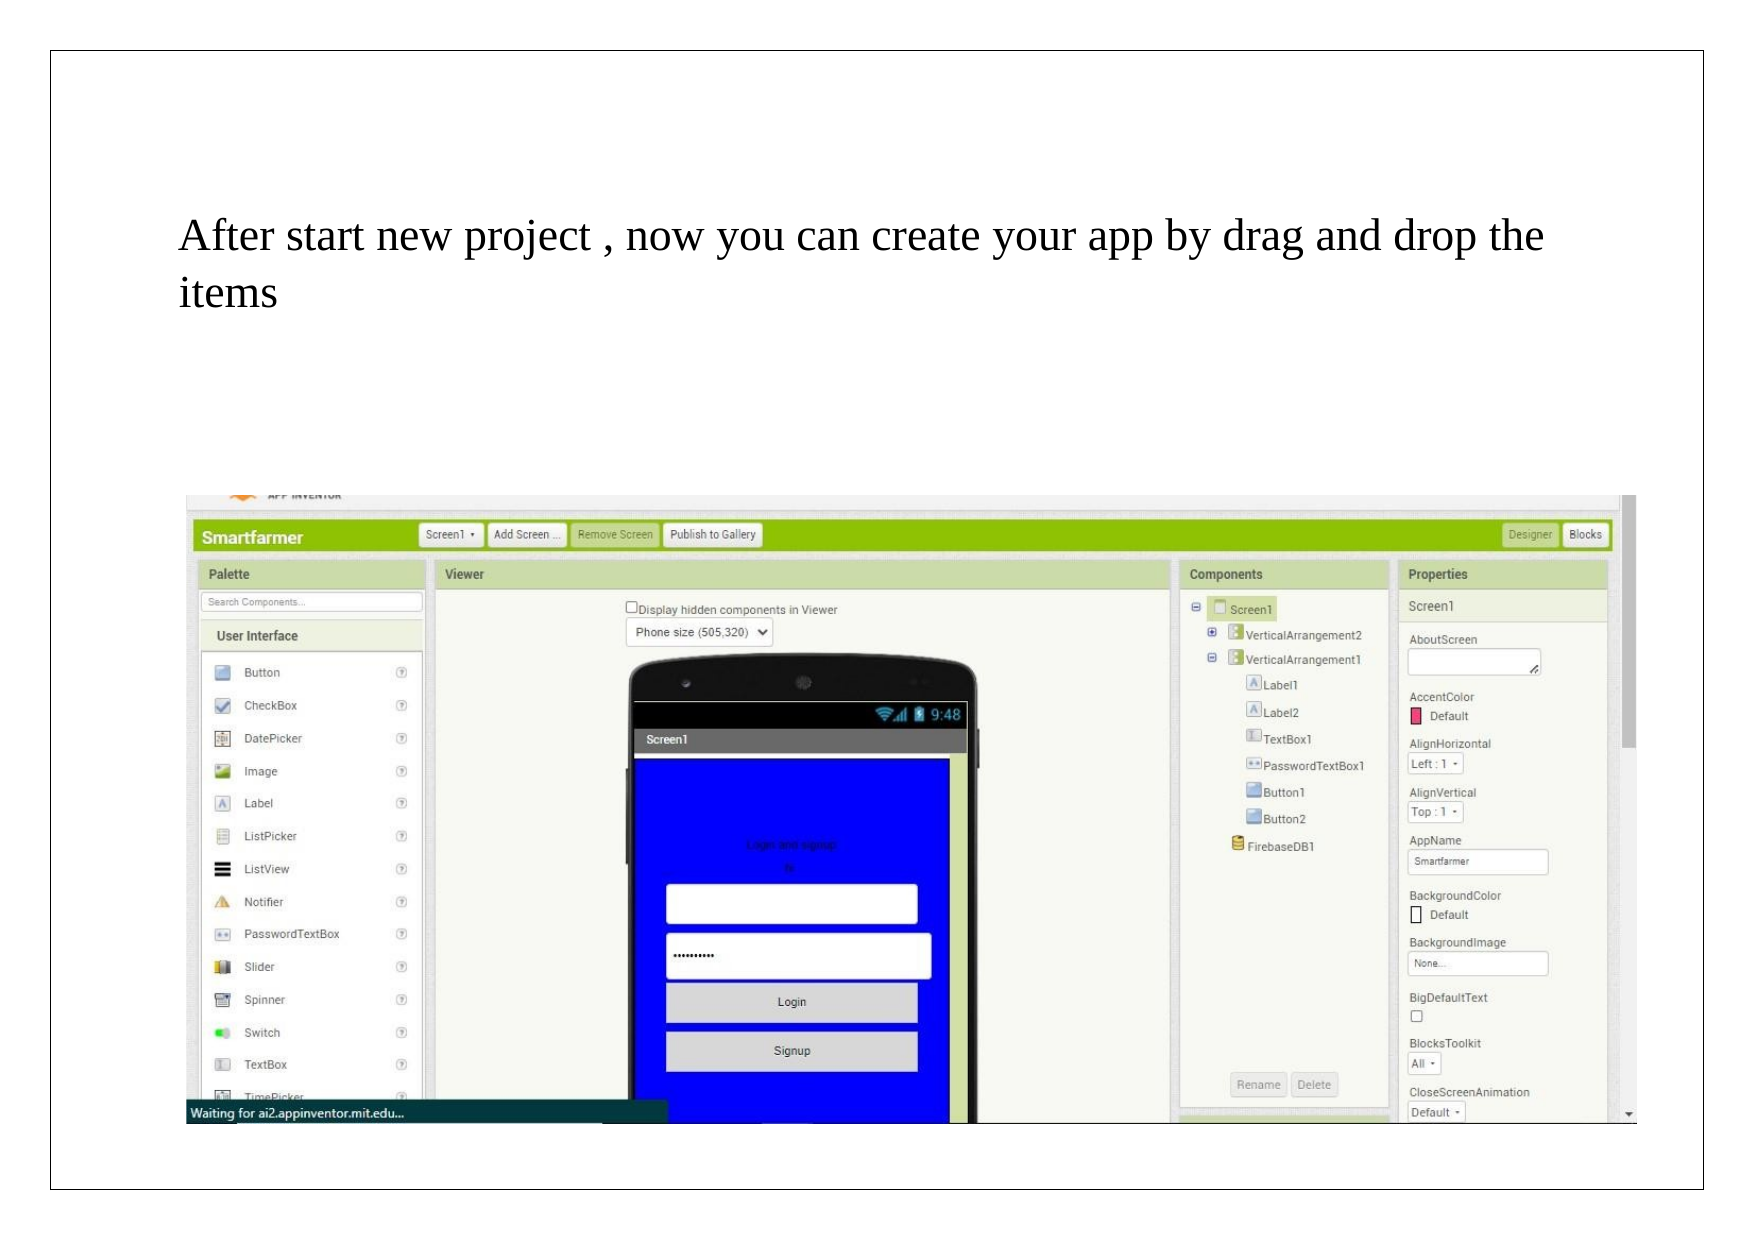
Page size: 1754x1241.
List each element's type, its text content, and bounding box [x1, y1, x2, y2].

text After start new project , now you can create your app by drag and drop the items [178, 208, 1590, 317]
picture [186, 495, 1637, 1124]
